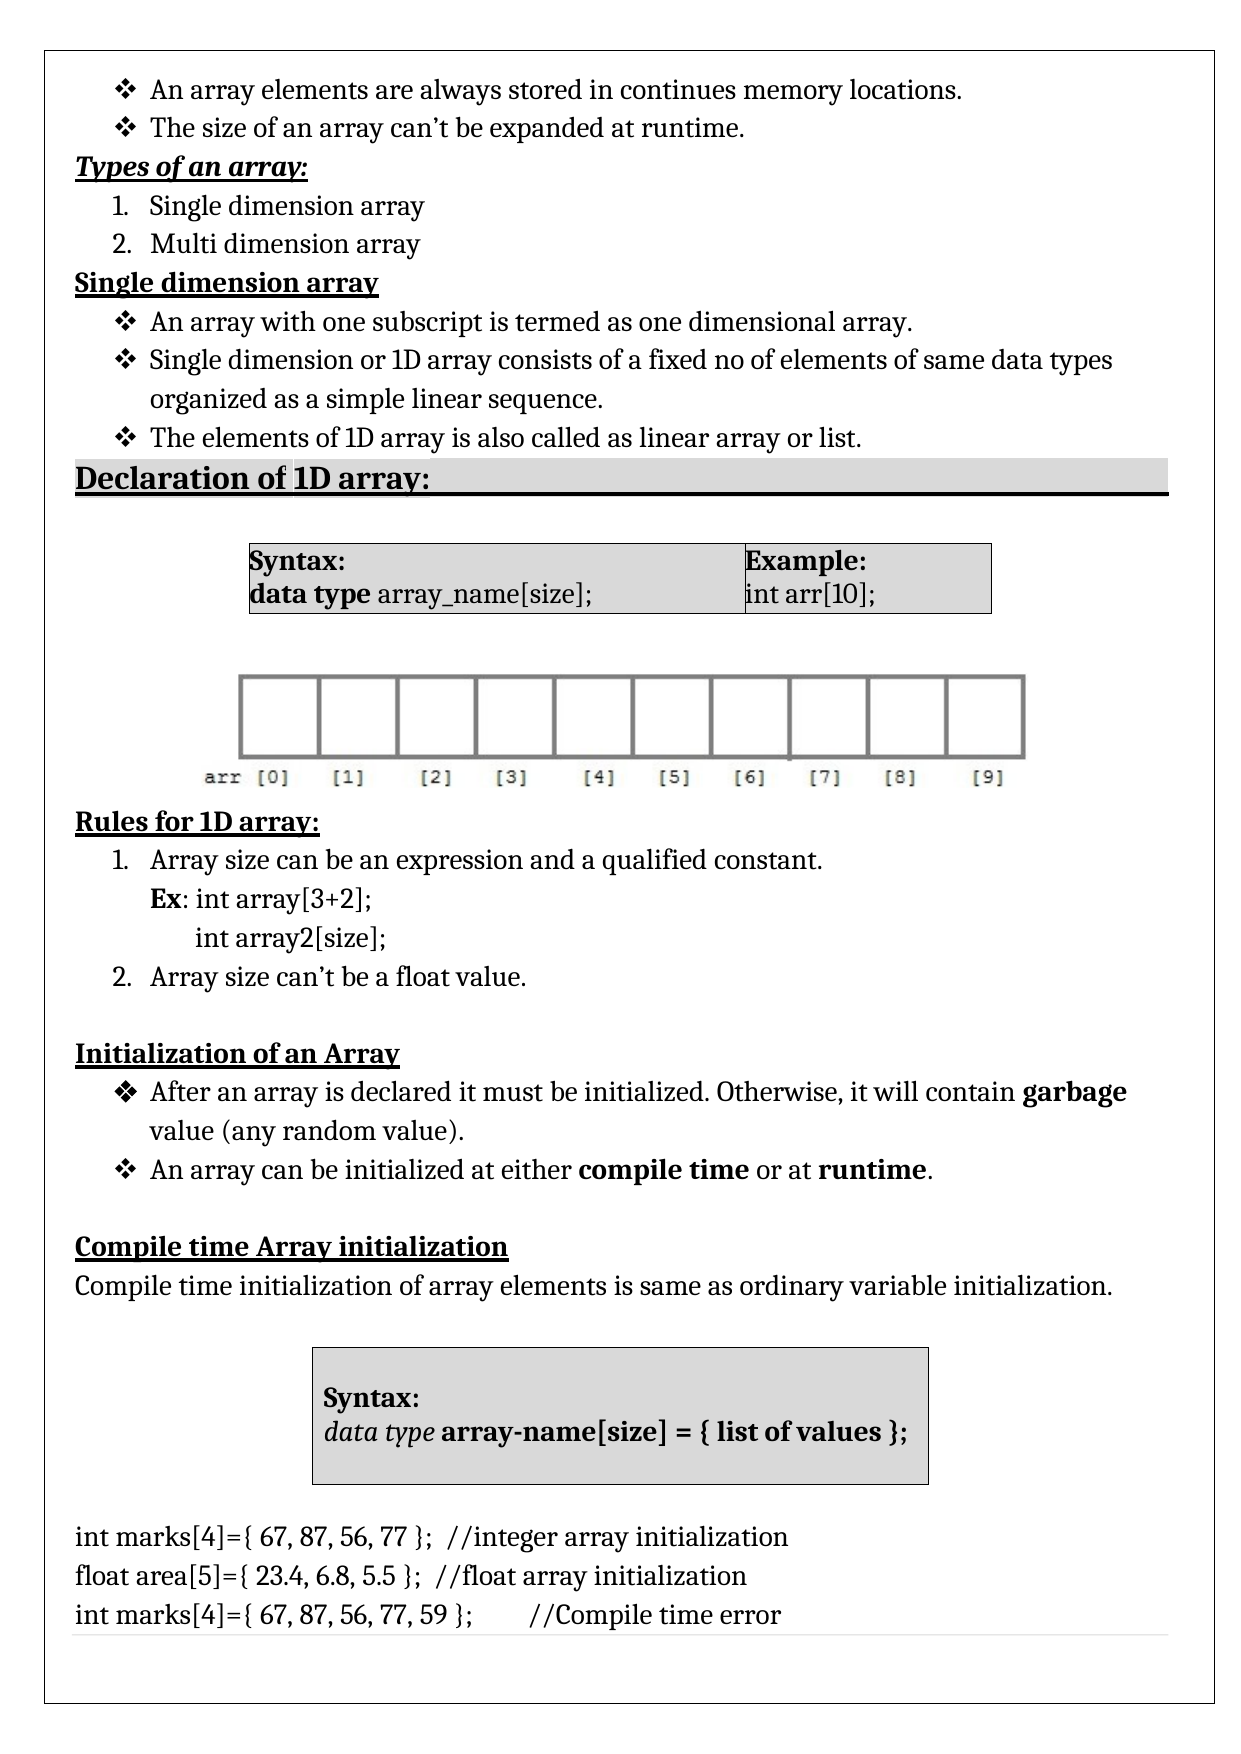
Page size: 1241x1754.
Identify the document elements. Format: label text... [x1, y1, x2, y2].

picture [201, 673, 1029, 788]
text Compile time initialization of array elements is same as ordinary variable initialization. [75, 1269, 1214, 1302]
list After an array is declared it must be initialized. Otherwise, it will contain garbage [112, 1076, 1214, 1109]
text value (any random value). [150, 1114, 1214, 1148]
text int marks[4]={ 67, 87, 56, 77 }; //integer array initialization [75, 1521, 1214, 1554]
list The size of an array can’t be expanded at runtime. [112, 111, 1214, 145]
list The elements of 1D array is also called as linear array or list. [112, 421, 1214, 454]
list Single dimension array [112, 189, 1214, 222]
list Array size can’t be a float value. [112, 959, 1214, 993]
list Multi dimension array [112, 227, 1214, 261]
list Array size can be an expression and a qualified constant. [112, 843, 1214, 877]
list Single dimension or 1D array consists of a fixed no of elements of same data types organized as a simple linear sequence. [112, 343, 1165, 416]
text Ex: int array[3+2]; int array2[size]; [150, 882, 396, 954]
subtitle Declaration of 1D array: [430, 459, 1214, 498]
list An array elements are always stored in continues memory locations. [112, 73, 1214, 106]
subtitle Compile time Array initialization [75, 1230, 1214, 1264]
list An array can be initialized at either compile time or at runtime. [112, 1153, 1214, 1187]
subtitle Single dimension array [75, 266, 1214, 300]
subtitle Initialization of an Array [75, 1037, 1214, 1071]
subtitle Types of an array: [75, 150, 1214, 184]
text float area[5]={ 23.4, 6.8, 5.5 }; //float array initialization [75, 1559, 1214, 1593]
text int marks[4]={ 67, 87, 56, 77, 59 }; //Compile time error [75, 1598, 1214, 1631]
list An array with one subscript is termed as one dimensional array. [112, 305, 1214, 338]
